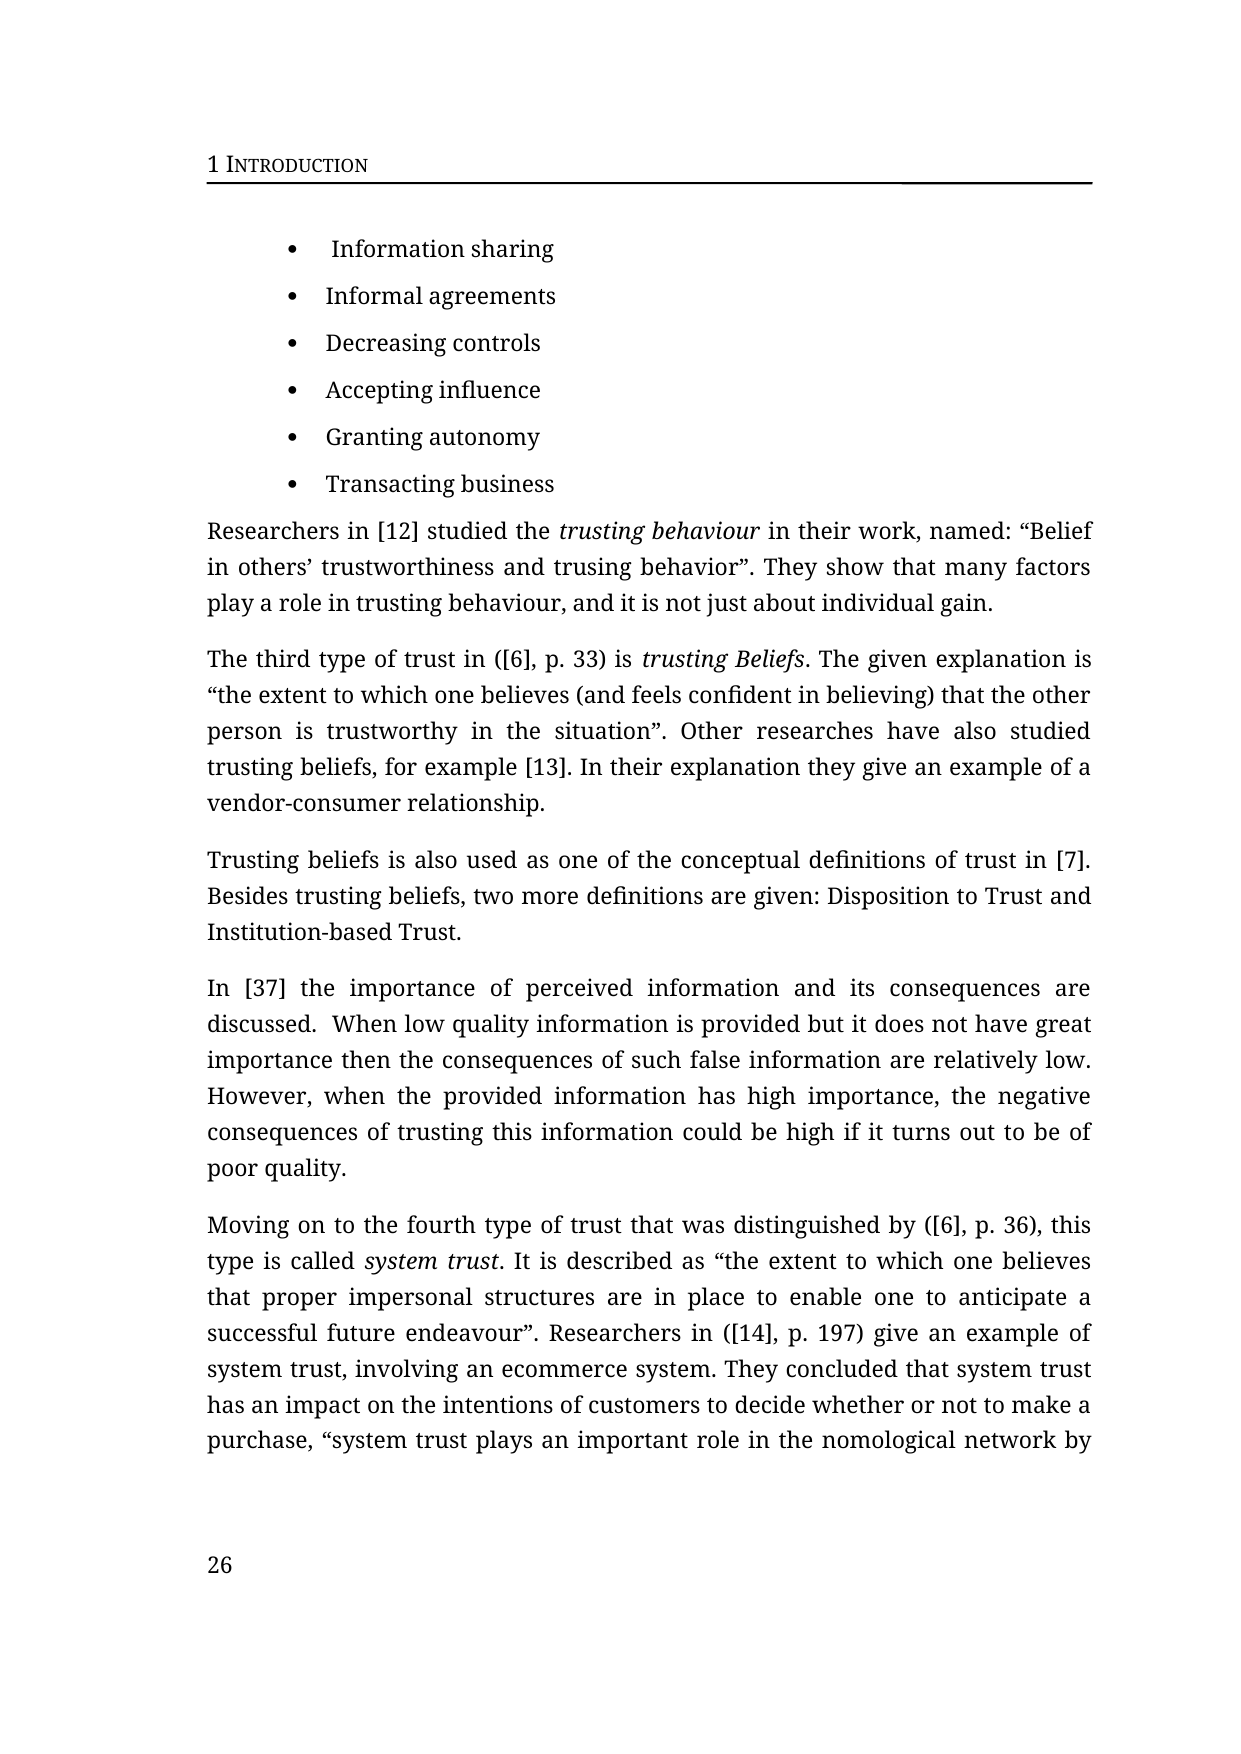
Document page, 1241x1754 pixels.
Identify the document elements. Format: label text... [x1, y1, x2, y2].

text In [37] the importance of perceived information and its consequences are discussed. When low quality information is provided but it does not have great importance then the consequences of such false information are relatively low. However, when the provided information has high importance, the negative consequences of trusting this information could be high if it turns out to be of poor quality. [207, 972, 1092, 1183]
list Decreasing controls [288, 327, 1092, 358]
list Accepting influence [288, 374, 1092, 405]
list Transacting business [288, 468, 1092, 499]
text Trusting beliefs is also used as one of the conceptual definitions of trust in [7]. Besides trusting beliefs, two more definitions are given: Disposition to Trust and Institution-based Trust. [207, 844, 1092, 947]
list Information sharing [288, 233, 1092, 264]
text The third type of trust in ([6], p. 33) is trusting Beliefs. The given explanation is “the extent to which one believes (and feels confident in believing) that the other person is trustworthy in the situation”. Other researches have also studied trusting beliefs, for example [13]. In their explanation they give an example of a vendor-consumer relationship. [207, 643, 1092, 818]
text Researchers in [12] studied the trusting behaviour in their work, named: “Belief in others’ trustworthiness and trusing behavior”. They show that many factors play a role in trusting behaviour, and it is not just about individual gain. [207, 514, 1092, 618]
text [207, 1209, 1092, 1456]
list Granting autonomy [288, 421, 1092, 452]
list Informal agreements [288, 280, 1092, 311]
